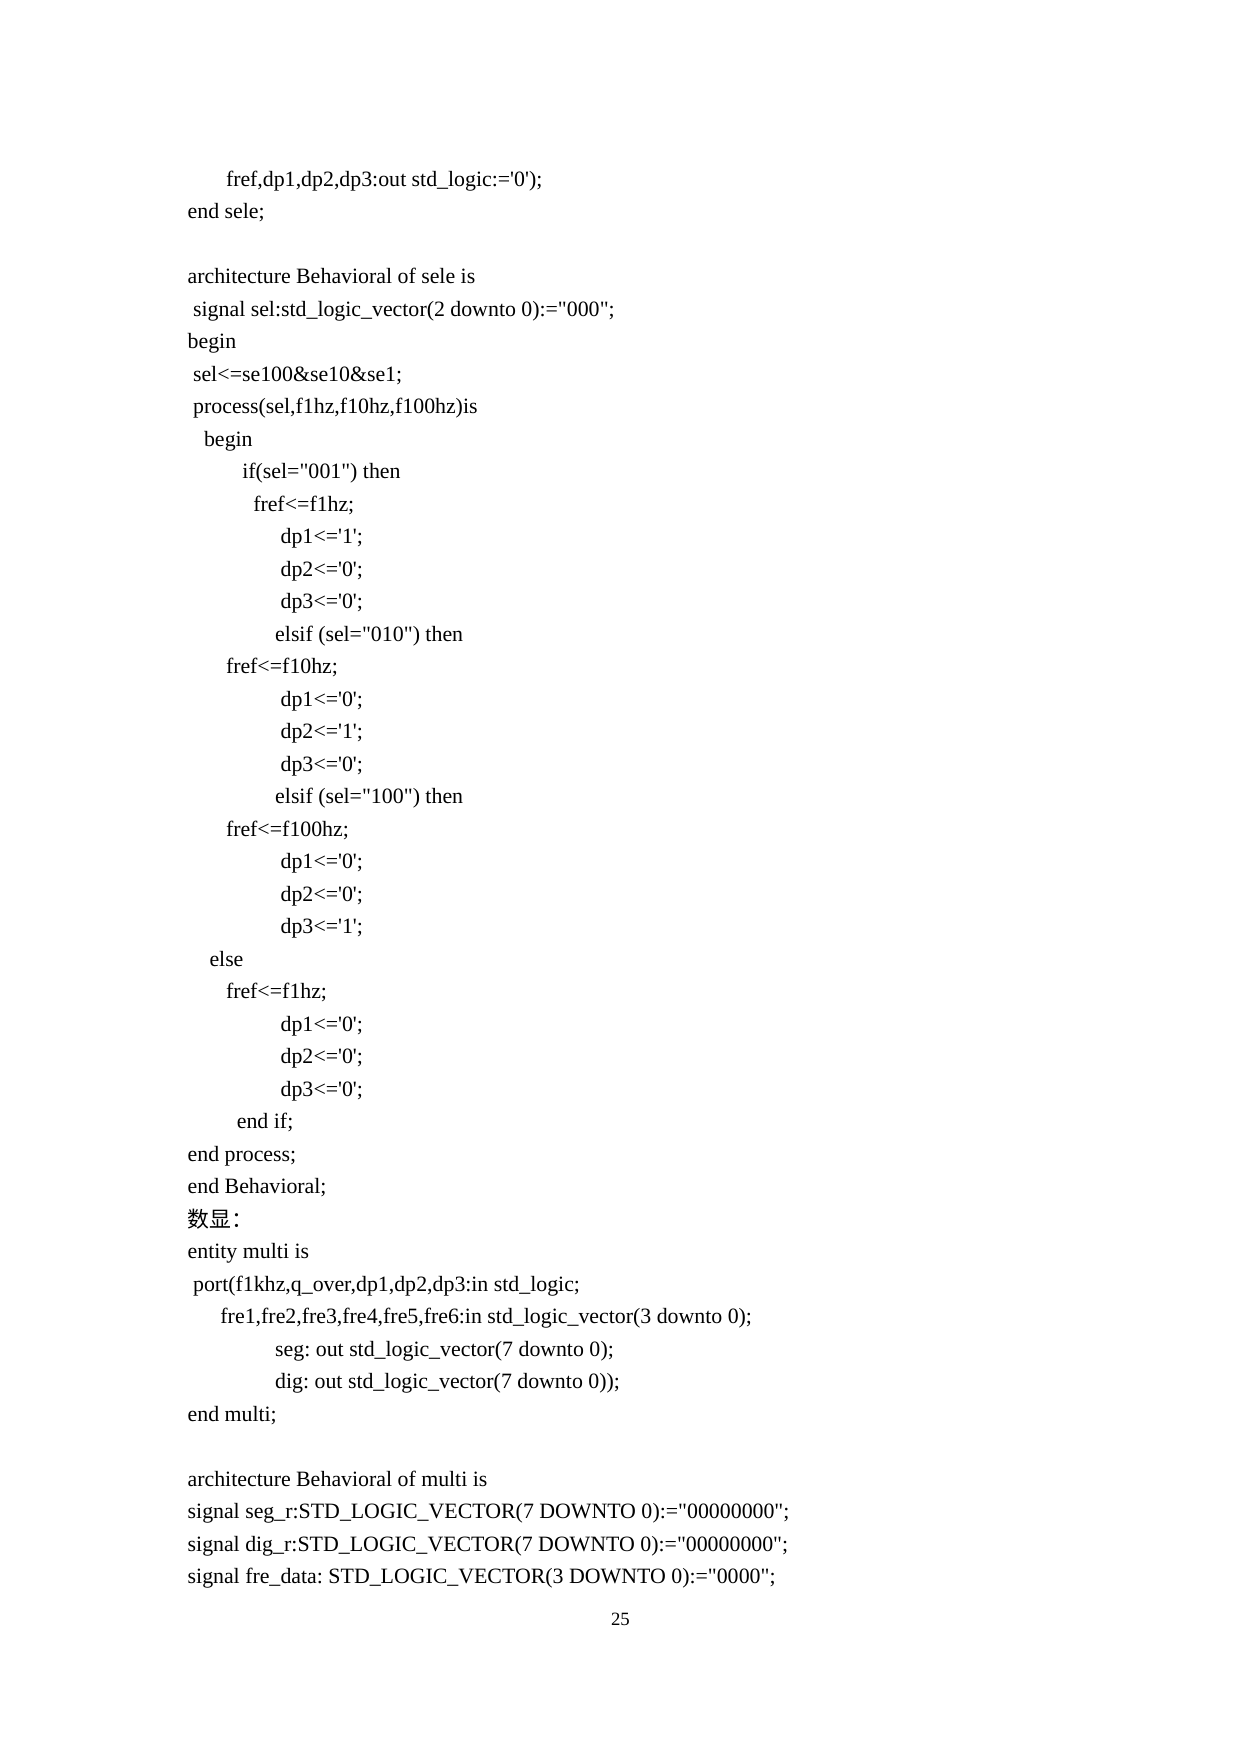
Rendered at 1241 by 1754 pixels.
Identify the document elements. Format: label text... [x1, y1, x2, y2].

text end process; [187, 1137, 1053, 1169]
text architecture Behavioral of multi is [187, 1462, 1053, 1494]
text port(f1khz,q_over,dp1,dp2,dp3:in std_logic; [187, 1267, 1053, 1299]
text fref<=f1hz; [187, 487, 1053, 519]
text end multi; [187, 1397, 1053, 1429]
text signal dig_r:STD_LOGIC_VECTOR(7 DOWNTO 0):="00000000"; [187, 1527, 1053, 1559]
text dp1<='1'; [187, 519, 1053, 552]
text architecture Behavioral of sele is [187, 259, 1053, 292]
text entity multi is [187, 1234, 1053, 1267]
text dp3<='1'; [187, 909, 1053, 942]
text 数显： [187, 1202, 1053, 1234]
text sel<=se100&se10&se1; [187, 357, 1053, 389]
text fre1,fre2,fre3,fre4,fre5,fre6:in std_logic_vector(3 downto 0); [187, 1299, 1053, 1332]
text dig: out std_logic_vector(7 downto 0)); [187, 1364, 1053, 1397]
text dp1<='0'; [187, 1007, 1053, 1039]
text dp2<='0'; [187, 1039, 1053, 1072]
text dp1<='0'; [187, 844, 1053, 877]
text else [187, 942, 1053, 974]
text signal seg_r:STD_LOGIC_VECTOR(7 DOWNTO 0):="00000000"; [187, 1494, 1053, 1527]
text begin [187, 324, 1053, 357]
text fref,dp1,dp2,dp3:out std_logic:='0'); [187, 162, 1053, 194]
text dp2<='1'; [187, 714, 1053, 747]
text begin [187, 422, 1053, 454]
text end if; [187, 1104, 1053, 1137]
text fref<=f1hz; [187, 974, 1053, 1007]
text fref<=f10hz; [187, 649, 1053, 682]
text signal fre_data: STD_LOGIC_VECTOR(3 DOWNTO 0):="0000"; [187, 1559, 1053, 1592]
text elsif (sel="010") then [187, 617, 1053, 649]
text end sele; [187, 194, 1053, 227]
text dp3<='0'; [187, 1072, 1053, 1104]
text seg: out std_logic_vector(7 downto 0); [187, 1332, 1053, 1364]
text dp2<='0'; [187, 877, 1053, 909]
text process(sel,f1hz,f10hz,f100hz)is [187, 389, 1053, 422]
text if(sel="001") then [187, 454, 1053, 487]
text dp2<='0'; [187, 552, 1053, 584]
text dp3<='0'; [187, 747, 1053, 779]
text signal sel:std_logic_vector(2 downto 0):="000"; [187, 292, 1053, 324]
text end Behavioral; [187, 1169, 1053, 1202]
text elsif (sel="100") then [187, 779, 1053, 812]
text dp1<='0'; [187, 682, 1053, 714]
text dp3<='0'; [187, 584, 1053, 617]
text fref<=f100hz; [187, 812, 1053, 844]
